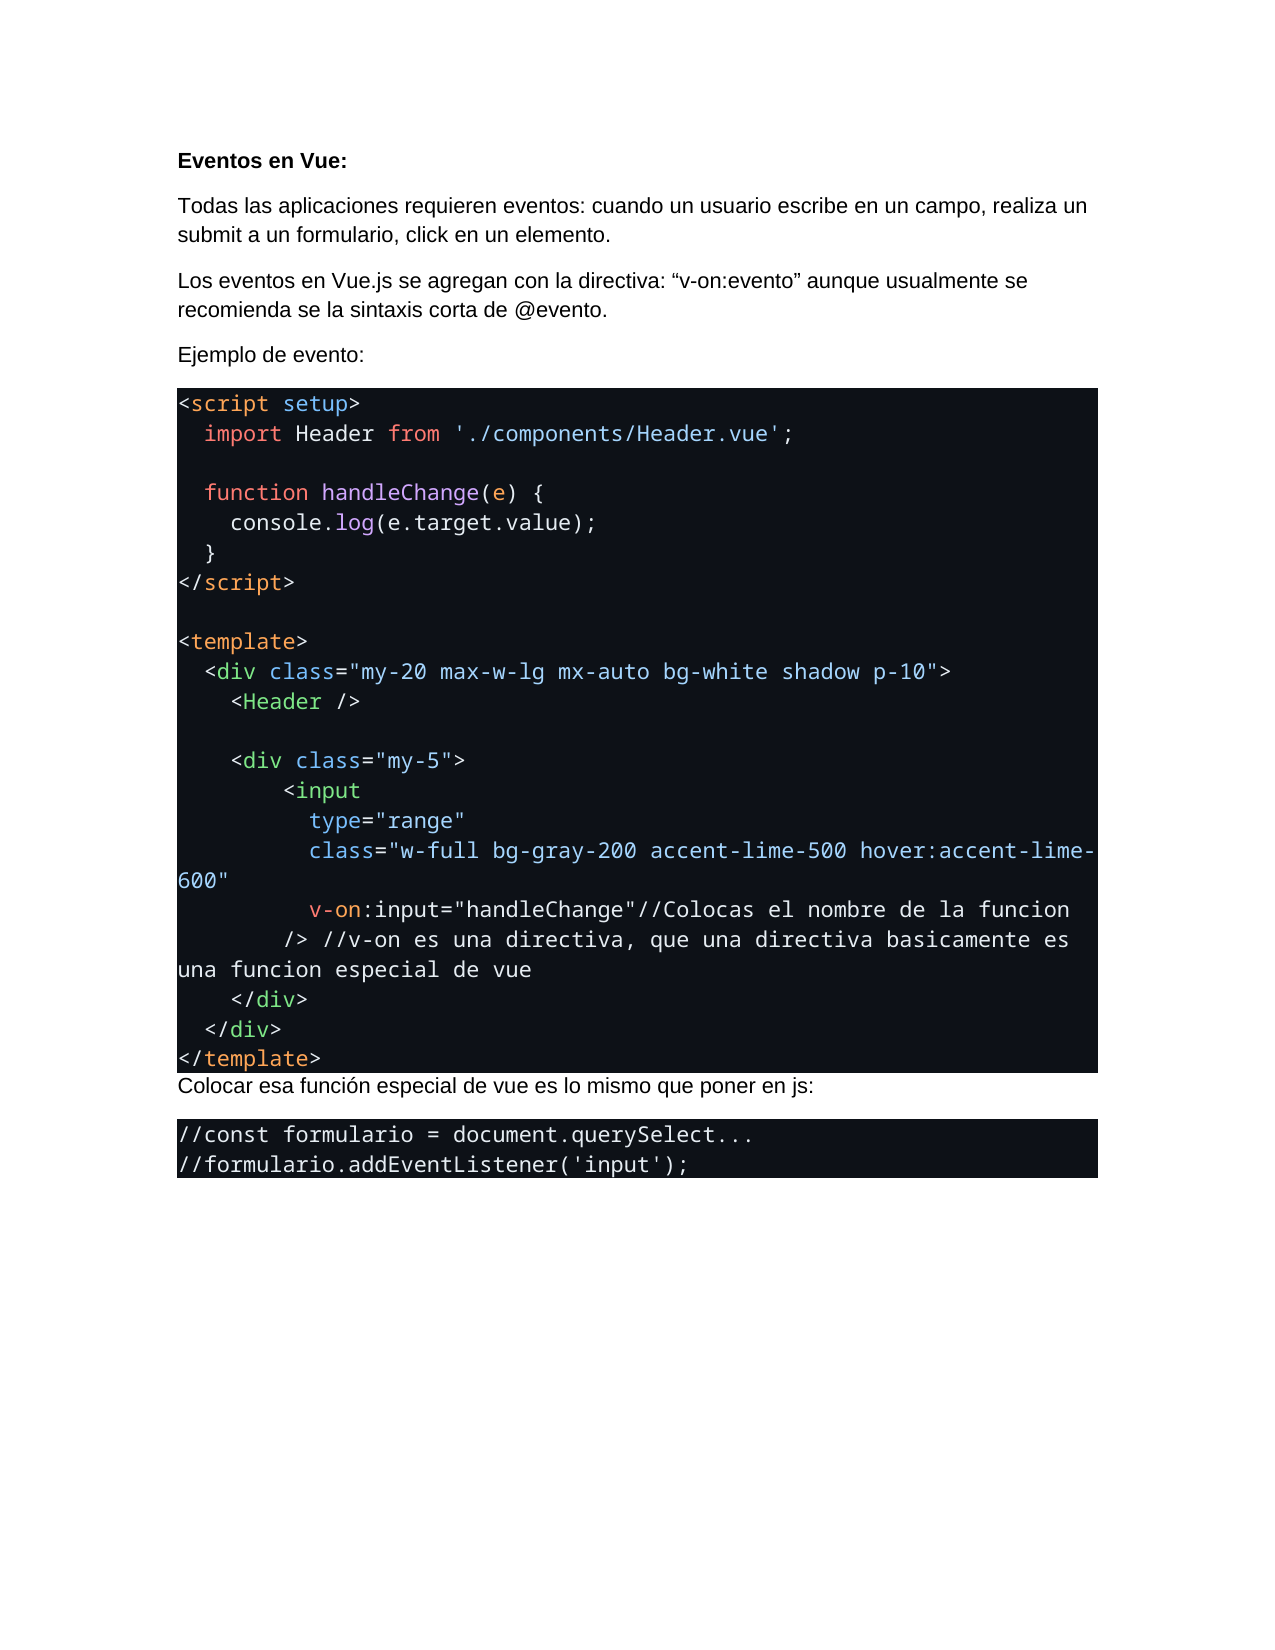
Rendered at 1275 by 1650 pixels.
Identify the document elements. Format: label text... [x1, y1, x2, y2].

text <input [177, 775, 1098, 805]
text </div> [177, 984, 1098, 1014]
text </template> [177, 1043, 1098, 1073]
text <Header /> [177, 686, 1098, 716]
text </script> [177, 567, 1098, 597]
text v-on:input="handleChange"//Colocas el nombre de la funcion [177, 894, 1098, 924]
text //formulario.addEventListener('input'); [177, 1149, 1098, 1178]
text type="range" [177, 805, 1098, 835]
text } [177, 537, 1098, 567]
text class="w-full bg-gray-200 accent-lime-500 hover:accent-lime-600" [177, 835, 1098, 894]
text Ejemplo de evento: [177, 342, 1098, 368]
text /> //v-on es una directiva, que una directiva basicamente es una funcion especial de vue [177, 924, 1098, 984]
text <template> [177, 626, 1098, 656]
text Eventos en Vue: [177, 148, 1098, 173]
text Todas las aplicaciones requieren eventos: cuando un usuario escribe en un campo, realiza un submit a un formulario, click en un elemento. [177, 193, 1098, 247]
text //const formulario = document.querySelect... [177, 1119, 1098, 1149]
text Los eventos en Vue.js se agregan con la directiva: “v-on:evento” aunque usualmente se recomienda se la sintaxis corta de @evento. [177, 268, 1098, 322]
text <div class="my-20 max-w-lg mx-auto bg-white shadow p-10"> [177, 656, 1098, 686]
text Colocar esa función especial de vue es lo mismo que poner en js: [177, 1073, 1098, 1098]
text </div> [177, 1014, 1098, 1043]
text console.log(e.target.value); [177, 507, 1098, 537]
text import Header from './components/Header.vue'; [177, 418, 1098, 448]
text <div class="my-5"> [177, 746, 1098, 775]
text function handleChange(e) { [177, 477, 1098, 507]
text <script setup> [177, 388, 1098, 418]
